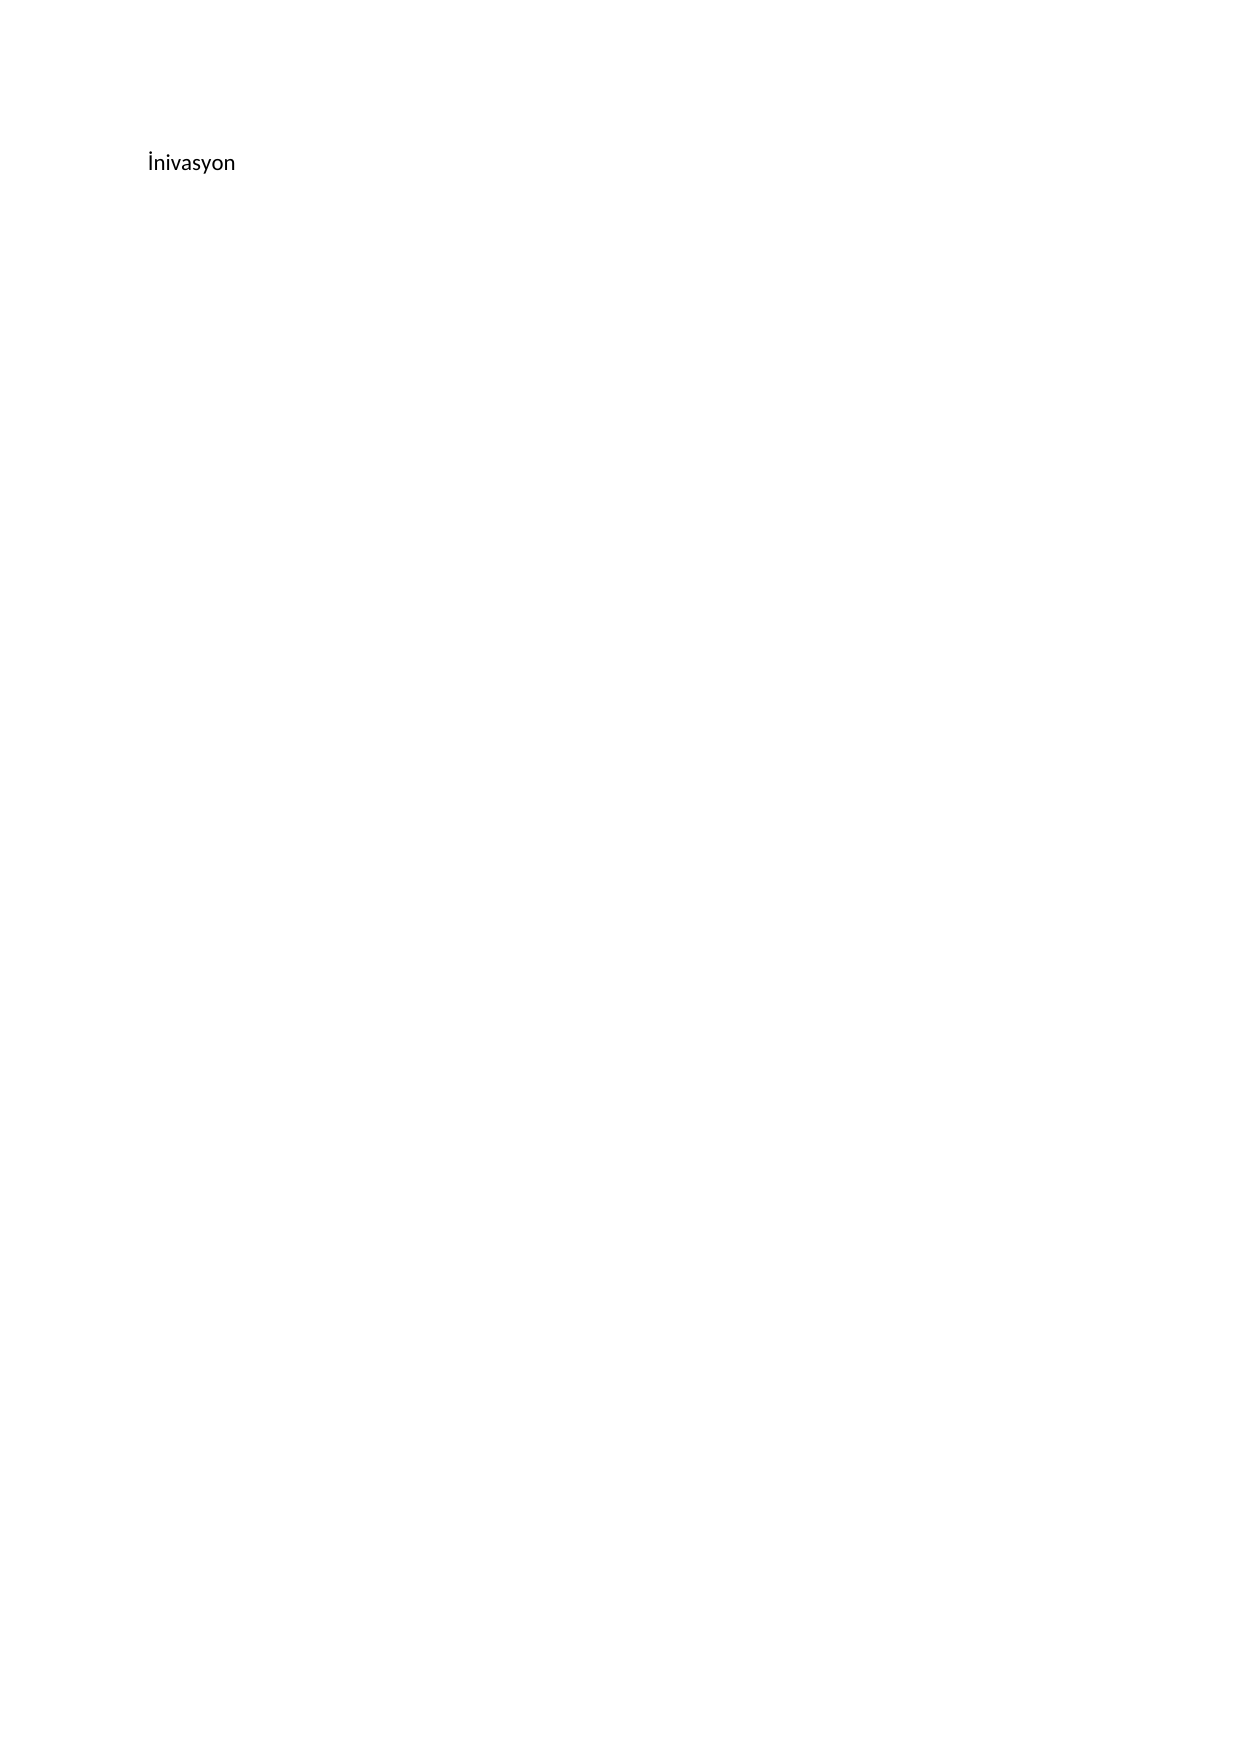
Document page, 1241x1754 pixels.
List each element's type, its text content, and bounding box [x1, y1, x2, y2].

text İnivasyon [148, 148, 1093, 176]
